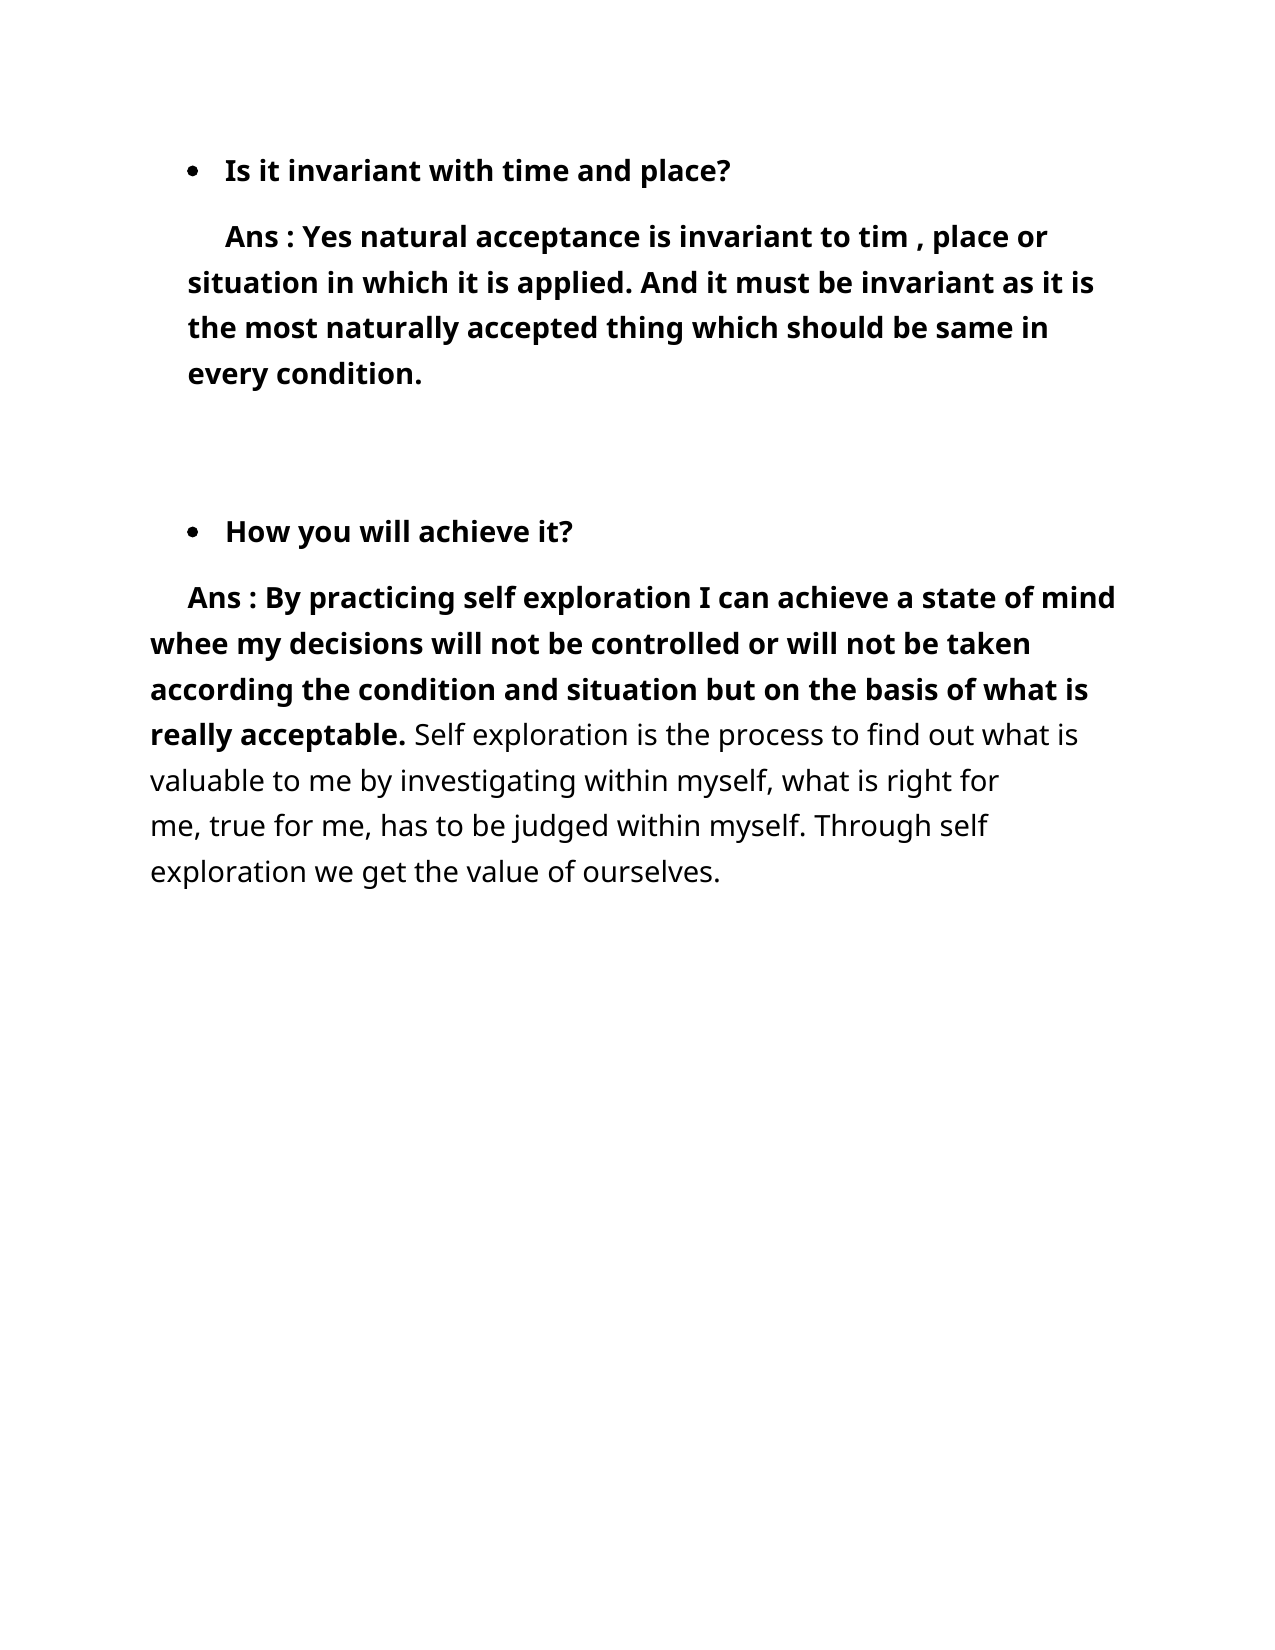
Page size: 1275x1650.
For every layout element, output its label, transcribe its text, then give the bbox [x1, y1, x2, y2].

text Ans : By practicing self exploration I can achieve a state of mind whee my decisions will not be controlled or will not be taken according the condition and situation but on the basis of what is really acceptable. Self exploration is the process to find out what is valuable to me by investigating within myself, what is right for me, true for me, has to be judged within myself. Through self exploration we get the value of ourselves. [150, 577, 1125, 891]
text Ans : Yes natural acceptance is invariant to tim , place or situation in which it is applied. And it must be invariant as it is the most naturally accepted thing which should be same in every condition. [187, 216, 1125, 393]
list How you will achieve it? [187, 511, 1125, 551]
list Is it invariant with time and place? [187, 150, 1125, 190]
